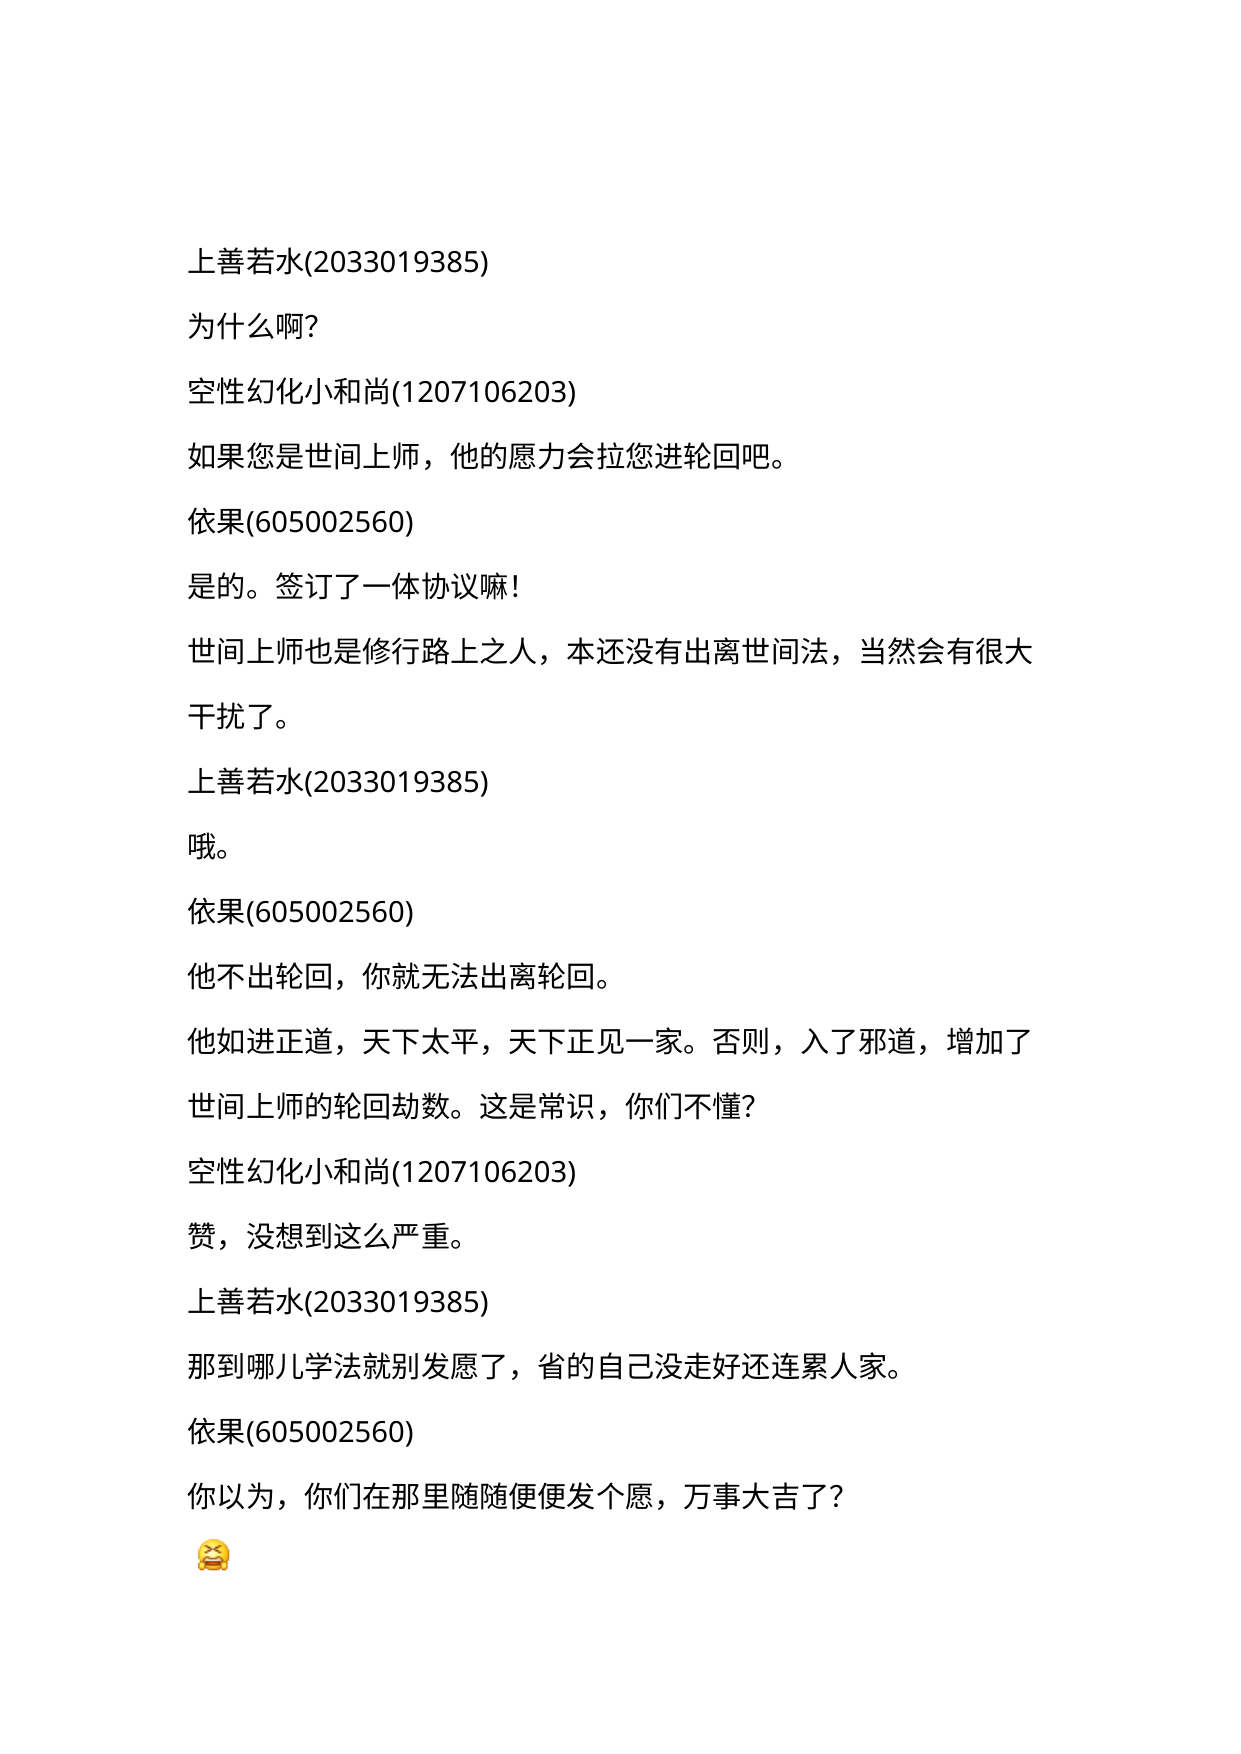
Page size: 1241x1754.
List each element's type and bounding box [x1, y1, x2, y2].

picture [195, 1536, 233, 1574]
text [187, 162, 1053, 1137]
text [187, 1137, 1053, 1592]
